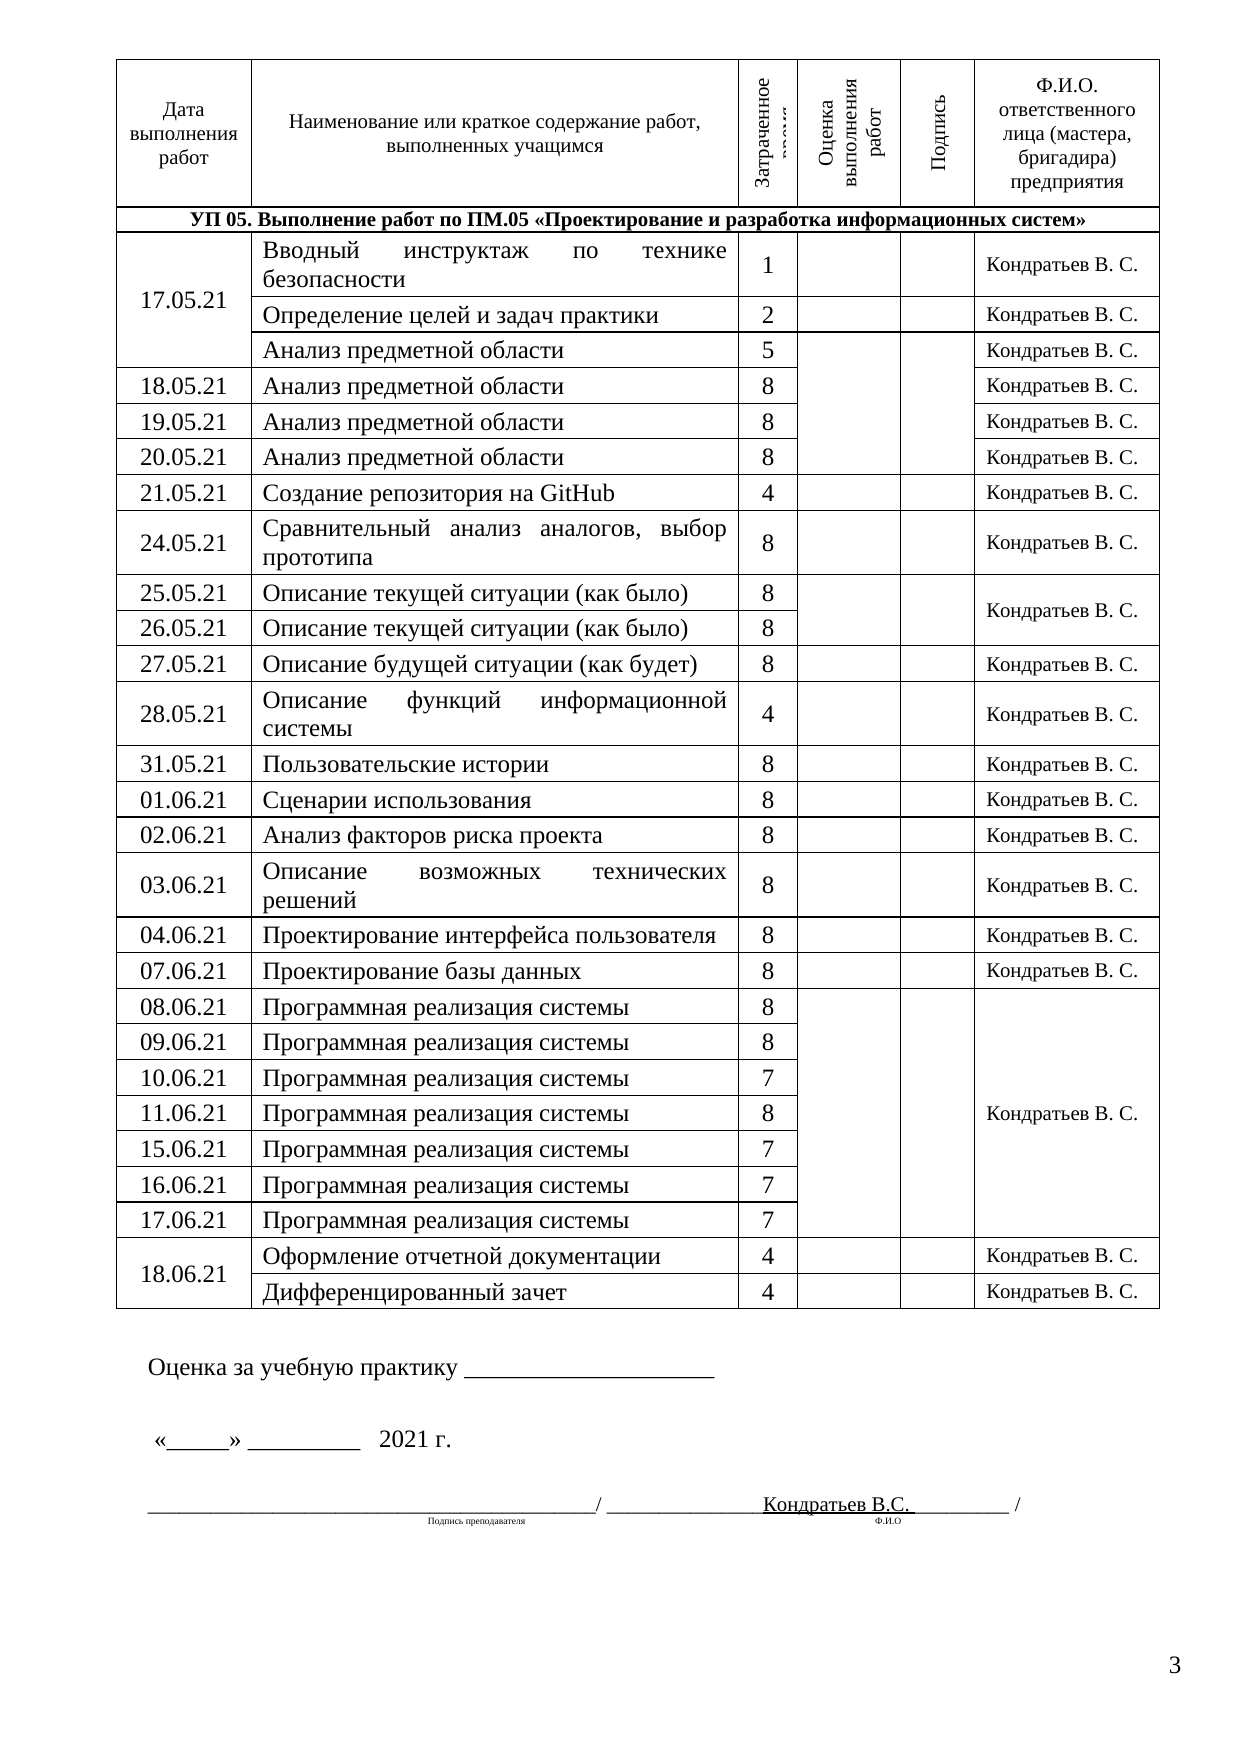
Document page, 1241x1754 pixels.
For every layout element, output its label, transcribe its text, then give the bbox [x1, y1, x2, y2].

table_header Дата выполнения работ [117, 60, 251, 206]
table_cell [901, 746, 974, 781]
table_cell Проектирование интерфейса пользователя [252, 918, 738, 952]
table_cell [798, 853, 900, 916]
table_cell Кондратьев В. С. [975, 953, 1159, 988]
table_cell Сценарии использования [252, 782, 738, 816]
table_cell 21.05.21 [117, 475, 251, 509]
table_cell 28.05.21 [117, 682, 251, 745]
table_cell [901, 853, 974, 916]
table_cell [901, 953, 974, 988]
table_cell Программная реализация системы [252, 1024, 738, 1059]
table_cell Проектирование базы данных [252, 953, 738, 988]
table_cell 8 [739, 989, 797, 1023]
table_cell Сравнительный анализ аналогов, выбор прототипа [252, 511, 738, 574]
table_cell 8 [739, 1096, 797, 1130]
table_header Наименование или краткое содержание работ, выполненных учащимся [252, 60, 738, 206]
table_cell 4 [739, 1238, 797, 1273]
table_cell 4 [739, 475, 797, 509]
table_cell Анализ предметной области [252, 404, 738, 438]
table_cell Кондратьев В. С. [975, 1238, 1159, 1273]
table_cell [798, 575, 900, 645]
table_cell Кондратьев В. С. [975, 368, 1159, 403]
text «_____» _________ 2021 г. [148, 1424, 1181, 1453]
table_cell Определение целей и задач практики [252, 297, 738, 331]
table_cell [798, 953, 900, 988]
table_cell Создание репозитория на GitHub [252, 475, 738, 509]
table_cell Программная реализация системы [252, 1096, 738, 1130]
table_cell Анализ предметной области [252, 439, 738, 474]
table_cell [798, 782, 900, 816]
table_header Ф.И.О. ответственного лица (мастера, бригадира) предприятия [975, 60, 1159, 206]
table_cell Кондратьев В. С. [975, 439, 1159, 474]
table_cell [901, 782, 974, 816]
table_cell Кондратьев В. С. [975, 233, 1159, 296]
table_cell [798, 646, 900, 681]
table_cell [901, 646, 974, 681]
table_cell 7 [739, 1131, 797, 1166]
table_cell 02.06.21 [117, 818, 251, 852]
table_cell Пользовательские истории [252, 746, 738, 781]
table_cell [798, 1274, 900, 1308]
table_cell Дифференцированный зачет [252, 1274, 738, 1308]
table_cell [901, 233, 974, 296]
table_cell 8 [739, 853, 797, 916]
table_cell [901, 989, 974, 1237]
table_cell 8 [739, 575, 797, 609]
table_cell 11.06.21 [117, 1096, 251, 1130]
table_cell Кондратьев В. С. [975, 1274, 1159, 1308]
table_cell Описание возможных технических решений [252, 853, 738, 916]
table_cell 7 [739, 1060, 797, 1094]
table_cell [798, 989, 900, 1237]
table_cell 8 [739, 746, 797, 781]
table_cell Кондратьев В. С. [975, 853, 1159, 916]
table_cell [798, 333, 900, 474]
table_cell [798, 918, 900, 952]
table_cell 7 [739, 1203, 797, 1237]
table_cell [901, 511, 974, 574]
table_cell 26.05.21 [117, 611, 251, 645]
table_cell Кондратьев В. С. [975, 818, 1159, 852]
table_cell [901, 475, 974, 509]
table_cell 8 [739, 511, 797, 574]
table_cell 07.06.21 [117, 953, 251, 988]
table_cell 18.05.21 [117, 368, 251, 403]
table_cell 8 [739, 611, 797, 645]
table_cell 8 [739, 818, 797, 852]
table_cell Анализ факторов риска проекта [252, 818, 738, 852]
table_cell 15.06.21 [117, 1131, 251, 1166]
table_cell Программная реализация системы [252, 1060, 738, 1094]
table_cell 2 [739, 297, 797, 331]
table_cell 25.05.21 [117, 575, 251, 609]
table_cell 18.06.21 [117, 1238, 251, 1308]
table_cell Анализ предметной области [252, 333, 738, 367]
table_cell 31.05.21 [117, 746, 251, 781]
text ___________________________________________/ _______________Кондратьев В.С. _________ / [148, 1491, 1181, 1516]
table_cell 8 [739, 439, 797, 474]
table_cell 8 [739, 646, 797, 681]
table_cell 8 [739, 1024, 797, 1059]
table_cell 09.06.21 [117, 1024, 251, 1059]
table_cell 27.05.21 [117, 646, 251, 681]
table_cell 19.05.21 [117, 404, 251, 438]
table_header Оценка выполнения работ [798, 60, 900, 206]
table_cell [901, 1274, 974, 1308]
table_cell 10.06.21 [117, 1060, 251, 1094]
table_cell 8 [739, 404, 797, 438]
table_cell Кондратьев В. С. [975, 511, 1159, 574]
table_cell [798, 511, 900, 574]
table_cell [798, 746, 900, 781]
table_cell Анализ предметной области [252, 368, 738, 403]
table_header Подпись [901, 60, 974, 206]
table_cell [901, 818, 974, 852]
table_cell Программная реализация системы [252, 1203, 738, 1237]
table_cell [901, 682, 974, 745]
table_cell Описание текущей ситуации (как было) [252, 575, 738, 609]
table_cell [901, 918, 974, 952]
table_cell 03.06.21 [117, 853, 251, 916]
table_cell Кондратьев В. С. [975, 297, 1159, 331]
table_cell [798, 233, 900, 296]
table_cell Описание текущей ситуации (как было) [252, 611, 738, 645]
table_cell Описание будущей ситуации (как будет) [252, 646, 738, 681]
table_cell Программная реализация системы [252, 989, 738, 1023]
table_cell Кондратьев В. С. [975, 646, 1159, 681]
table_cell Программная реализация системы [252, 1167, 738, 1201]
table_cell Кондратьев В. С. [975, 918, 1159, 952]
table_cell 5 [739, 333, 797, 367]
text Подпись преподавателя Ф.И.О [148, 1516, 1181, 1535]
table_cell Кондратьев В. С. [975, 404, 1159, 438]
table_cell 17.06.21 [117, 1203, 251, 1237]
table_header Затраченное время [739, 60, 797, 206]
table_cell Кондратьев В. С. [975, 782, 1159, 816]
table_cell Кондратьев В. С. [975, 575, 1159, 645]
table_cell Вводный инструктаж по технике безопасности [252, 233, 738, 296]
table_cell 04.06.21 [117, 918, 251, 952]
table_cell 7 [739, 1167, 797, 1201]
table_cell [901, 333, 974, 474]
table_cell 08.06.21 [117, 989, 251, 1023]
table_cell 01.06.21 [117, 782, 251, 816]
table_cell [798, 818, 900, 852]
table_cell [798, 682, 900, 745]
table_cell [901, 297, 974, 331]
table_cell Кондратьев В. С. [975, 333, 1159, 367]
table_cell Кондратьев В. С. [975, 746, 1159, 781]
table_cell УП 05. Выполнение работ по ПМ.05 «Проектирование и разработка информационных систем» [117, 208, 1159, 231]
table_cell 16.06.21 [117, 1167, 251, 1201]
table_cell Программная реализация системы [252, 1131, 738, 1166]
table_cell 8 [739, 368, 797, 403]
table_cell 4 [739, 682, 797, 745]
table_cell [798, 1238, 900, 1273]
table_cell 20.05.21 [117, 439, 251, 474]
table_cell 8 [739, 782, 797, 816]
text Оценка за учебную практику ____________________ [59, 1352, 1181, 1381]
table_cell 8 [739, 953, 797, 988]
table_cell Оформление отчетной документации [252, 1238, 738, 1273]
table_cell [798, 475, 900, 509]
table_cell 17.05.21 [117, 233, 251, 367]
table_cell 4 [739, 1274, 797, 1308]
table_cell [798, 297, 900, 331]
table_cell [901, 1238, 974, 1273]
table_cell [901, 575, 974, 645]
table_cell Кондратьев В. С. [975, 989, 1159, 1237]
table_cell 24.05.21 [117, 511, 251, 574]
table_cell 1 [739, 233, 797, 296]
table_cell Описание функций информационной системы [252, 682, 738, 745]
table_cell Кондратьев В. С. [975, 475, 1159, 509]
table_cell 8 [739, 918, 797, 952]
table_cell Кондратьев В. С. [975, 682, 1159, 745]
